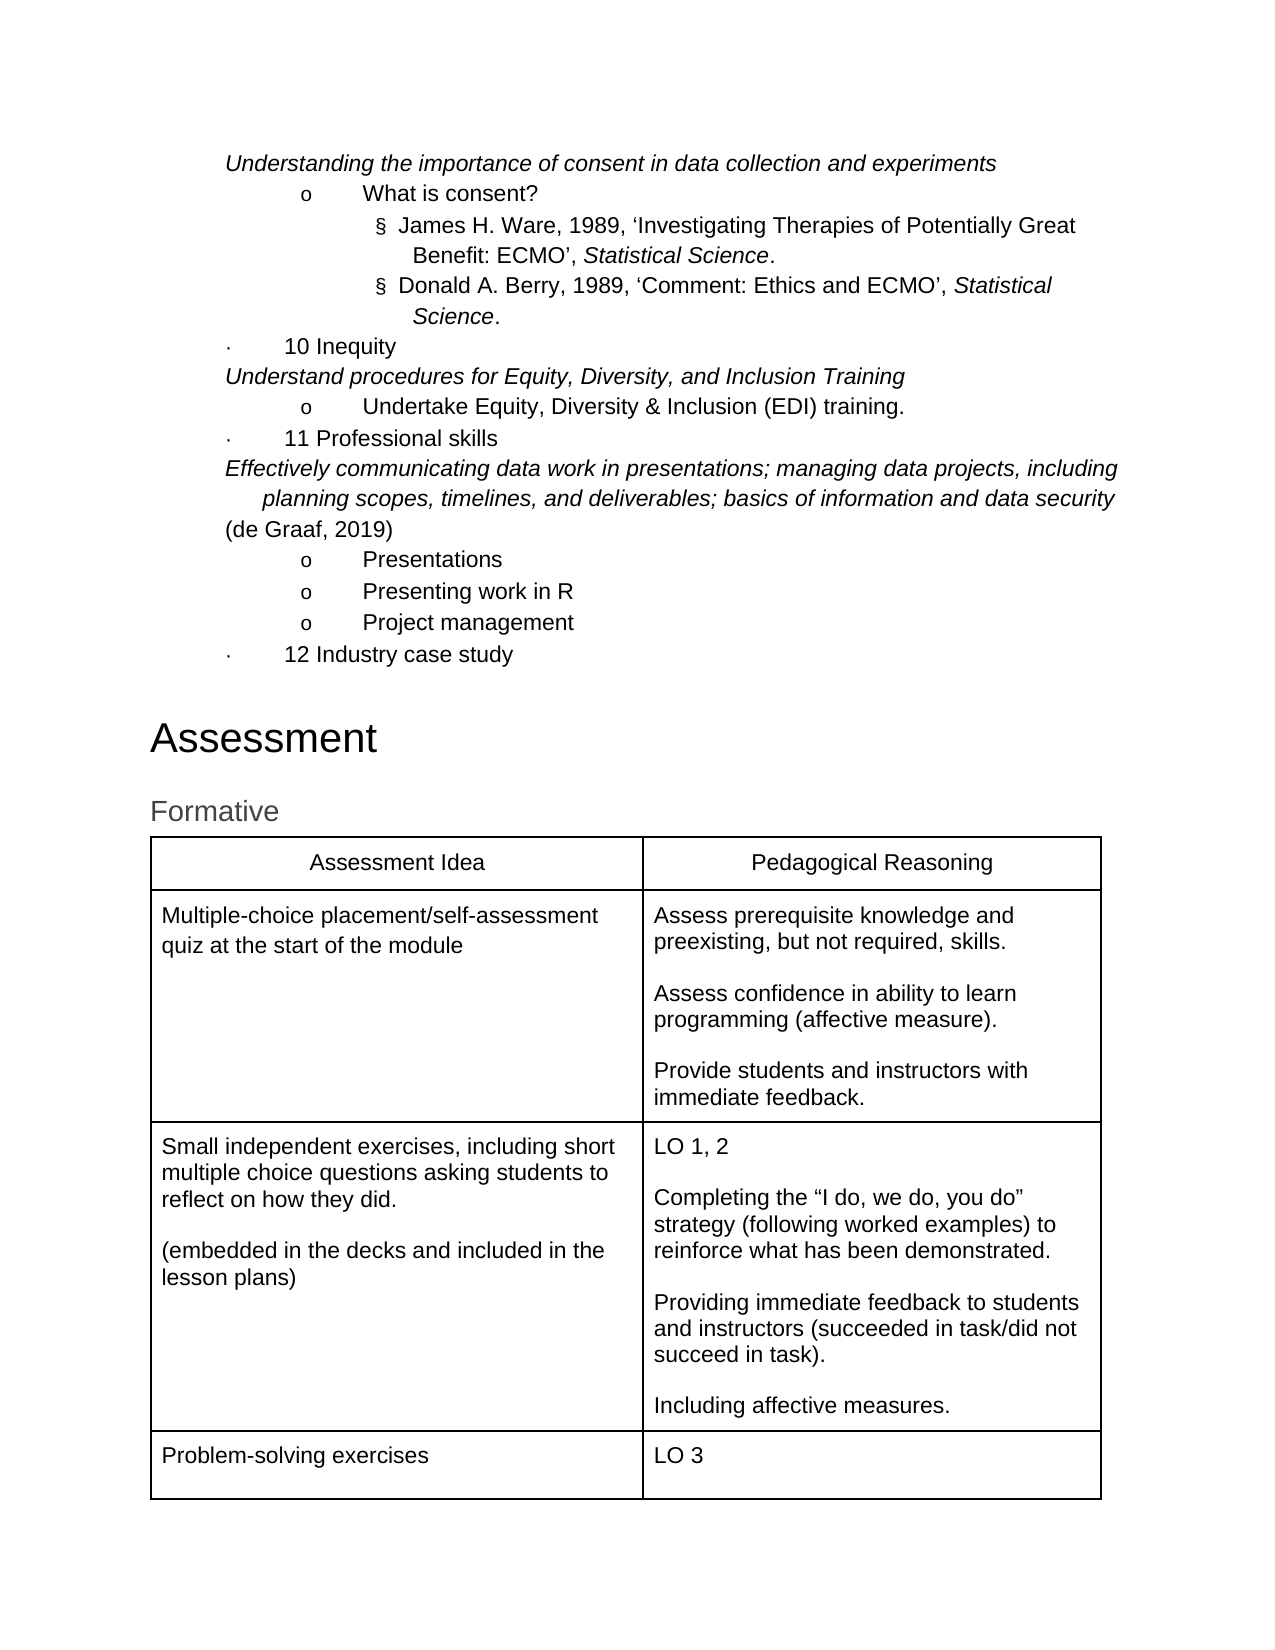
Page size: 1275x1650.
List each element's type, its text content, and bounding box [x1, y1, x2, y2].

subtitle Assessment [150, 713, 1125, 761]
text (de Graaf, 2019) [225, 516, 1125, 542]
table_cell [644, 1432, 1100, 1498]
table_header Assessment Idea [152, 838, 642, 889]
table_header Pedagogical Reasoning [644, 838, 1100, 889]
text Understanding the importance of consent in data collection and experiments [225, 150, 1125, 176]
text o What is consent? [300, 180, 1125, 208]
table_cell LO 1, 2 Completing the “I do, we do, you do” strategy (following worked examples) to reinforce what has been demonstrated. Providing immediate feedback to students and instructors (succeeded in task/did not succeed in task). Including affective measures. [644, 1123, 1100, 1430]
text o Presentations [300, 546, 1125, 573]
text § James H. Ware, 1989, ‘Investigating Therapies of Potentially Great Benefit: ECMO’, Statistical Science. [375, 212, 1125, 268]
text § Donald A. Berry, 1989, ‘Comment: Ethics and ECMO’, Statistical Science. [375, 272, 1125, 329]
text o Presenting work in R [300, 578, 1125, 605]
table_cell Small independent exercises, including short multiple choice questions asking students to reflect on how they did. (embedded in the decks and included in the lesson plans) [152, 1123, 642, 1430]
subtitle Formative [150, 794, 1125, 828]
table_cell Multiple-choice placement/self-assessment quiz at the start of the module [152, 891, 642, 1121]
text · 12 Industry case study [225, 641, 1125, 667]
text · 10 Inequity [225, 333, 1125, 359]
text Effectively communicating data work in presentations; managing data projects, including planning scopes, timelines, and deliverables; basics of information and data security [225, 455, 1125, 512]
text · 11 Professional skills [225, 425, 1125, 451]
text o Undertake Equity, Diversity & Inclusion (EDI) training. [300, 393, 1125, 421]
table_cell Assess prerequisite knowledge and preexisting, but not required, skills. Assess confidence in ability to learn programming (affective measure). Provide students and instructors with immediate feedback. [644, 891, 1100, 1121]
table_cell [152, 1432, 642, 1498]
text o Project management [300, 609, 1125, 637]
text Understand procedures for Equity, Diversity, and Inclusion Training [225, 363, 1125, 389]
